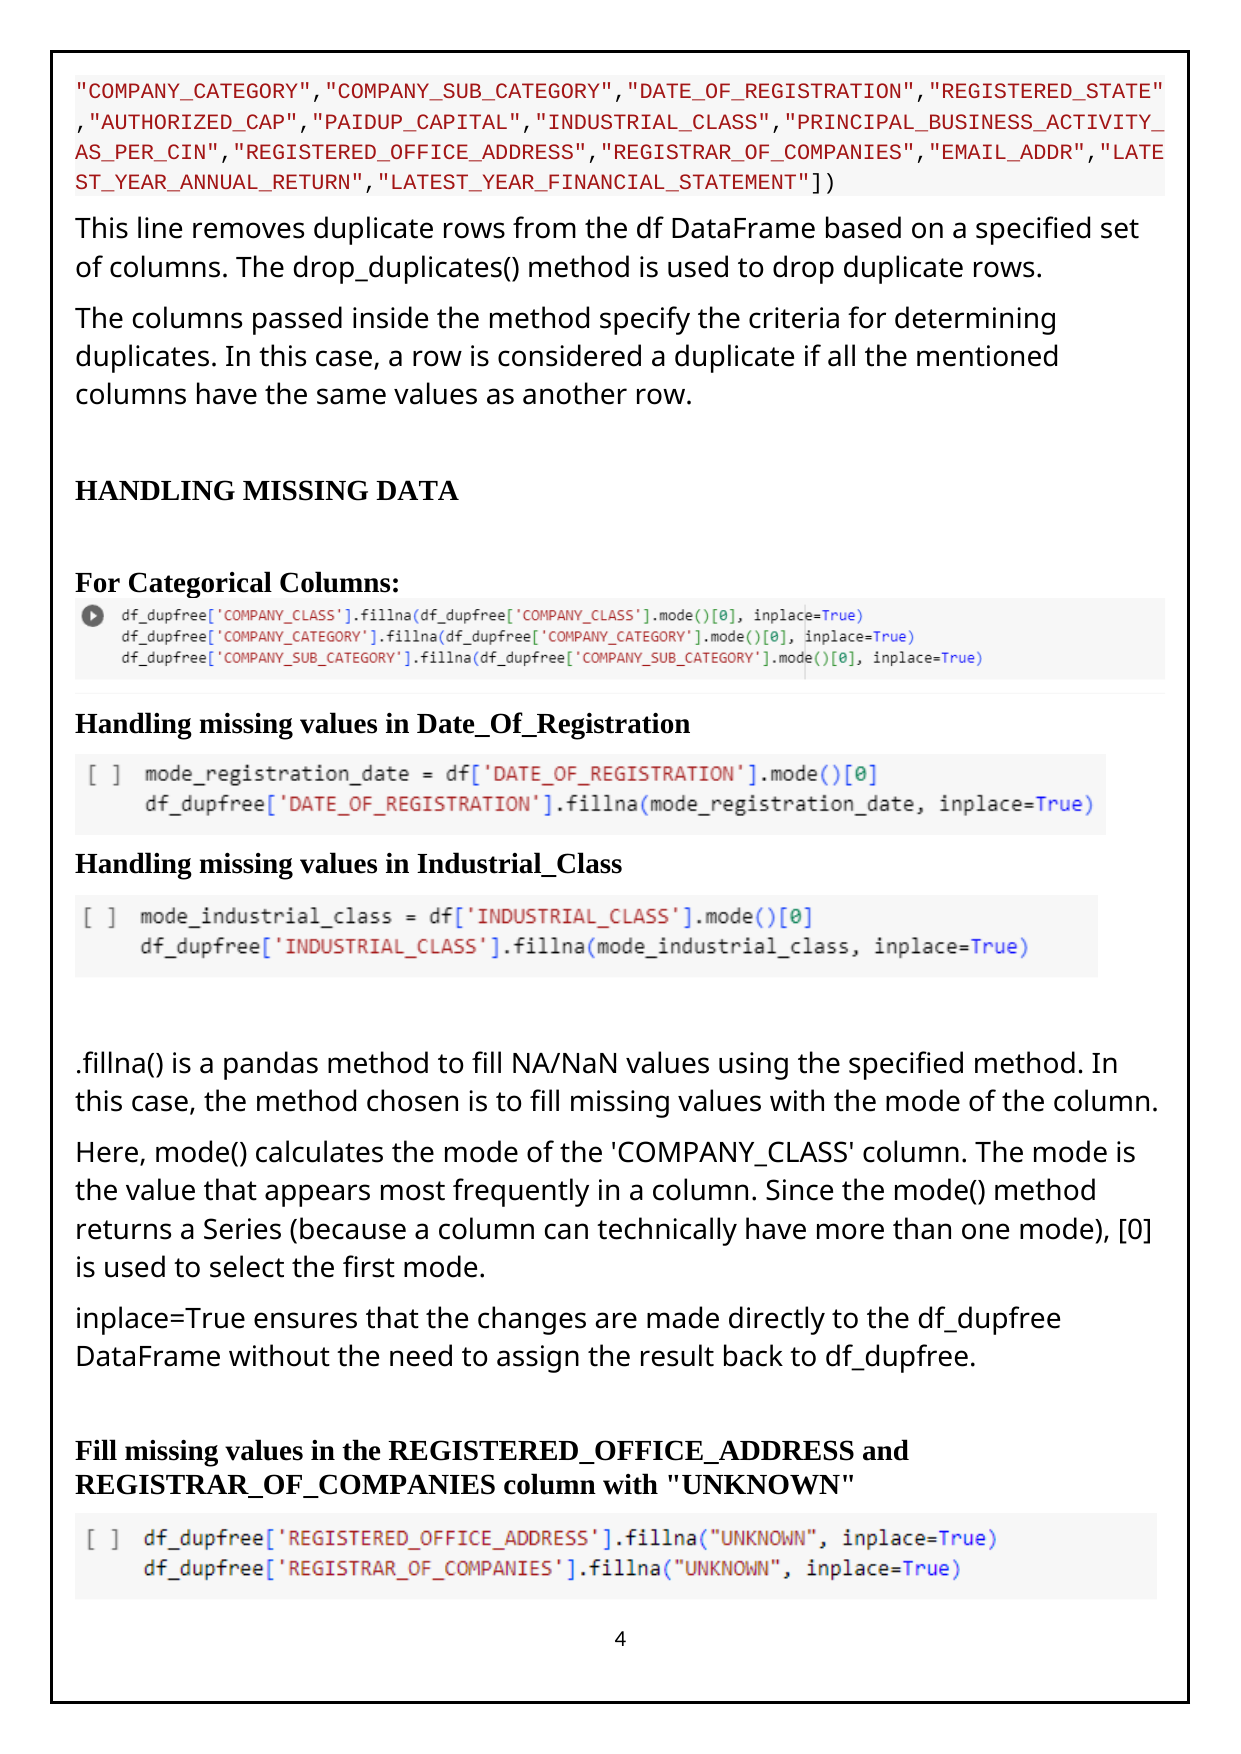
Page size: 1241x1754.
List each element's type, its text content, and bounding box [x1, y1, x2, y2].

subtitle Handling missing values in Date_Of_Registration [75, 706, 1165, 739]
subtitle Here, mode() calculates the mode of the 'COMPANY_CLASS' column. The mode is the value that appears most frequently in a column. Since the mode() method returns a Series (because a column can technically have more than one mode), [0] is used to select the first mode. [75, 1132, 1165, 1286]
subtitle Fill missing values in the REGISTERED_OFFICE_ADDRESS and REGISTRAR_OF_COMPANIES column with "UNKNOWN" [75, 1433, 1165, 1501]
subtitle inplace=True ensures that the changes are made directly to the df_dupfree DataFrame without the need to assign the result back to df_dupfree. [75, 1298, 1165, 1375]
picture [75, 598, 1166, 694]
subtitle HANDLING MISSING DATA [75, 473, 1165, 506]
picture [75, 1513, 1157, 1601]
text This line removes duplicate rows from the df DataFrame based on a specified set of columns. The drop_duplicates() method is used to drop duplicate rows. [75, 209, 1165, 285]
subtitle For Categorical Columns: [75, 565, 1165, 598]
subtitle .fillna() is a pandas method to fill NA/NaN values using the specified method. In this case, the method chosen is to fill missing values with the mode of the column. [75, 1043, 1165, 1120]
picture [75, 754, 1106, 835]
picture [75, 895, 1098, 979]
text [75, 75, 1165, 196]
text The columns passed inside the method specify the criteria for determining duplicates. In this case, a row is considered a duplicate if all the mentioned columns have the same values as another row. [75, 298, 1165, 413]
subtitle Handling missing values in Industrial_Class [75, 847, 1165, 880]
